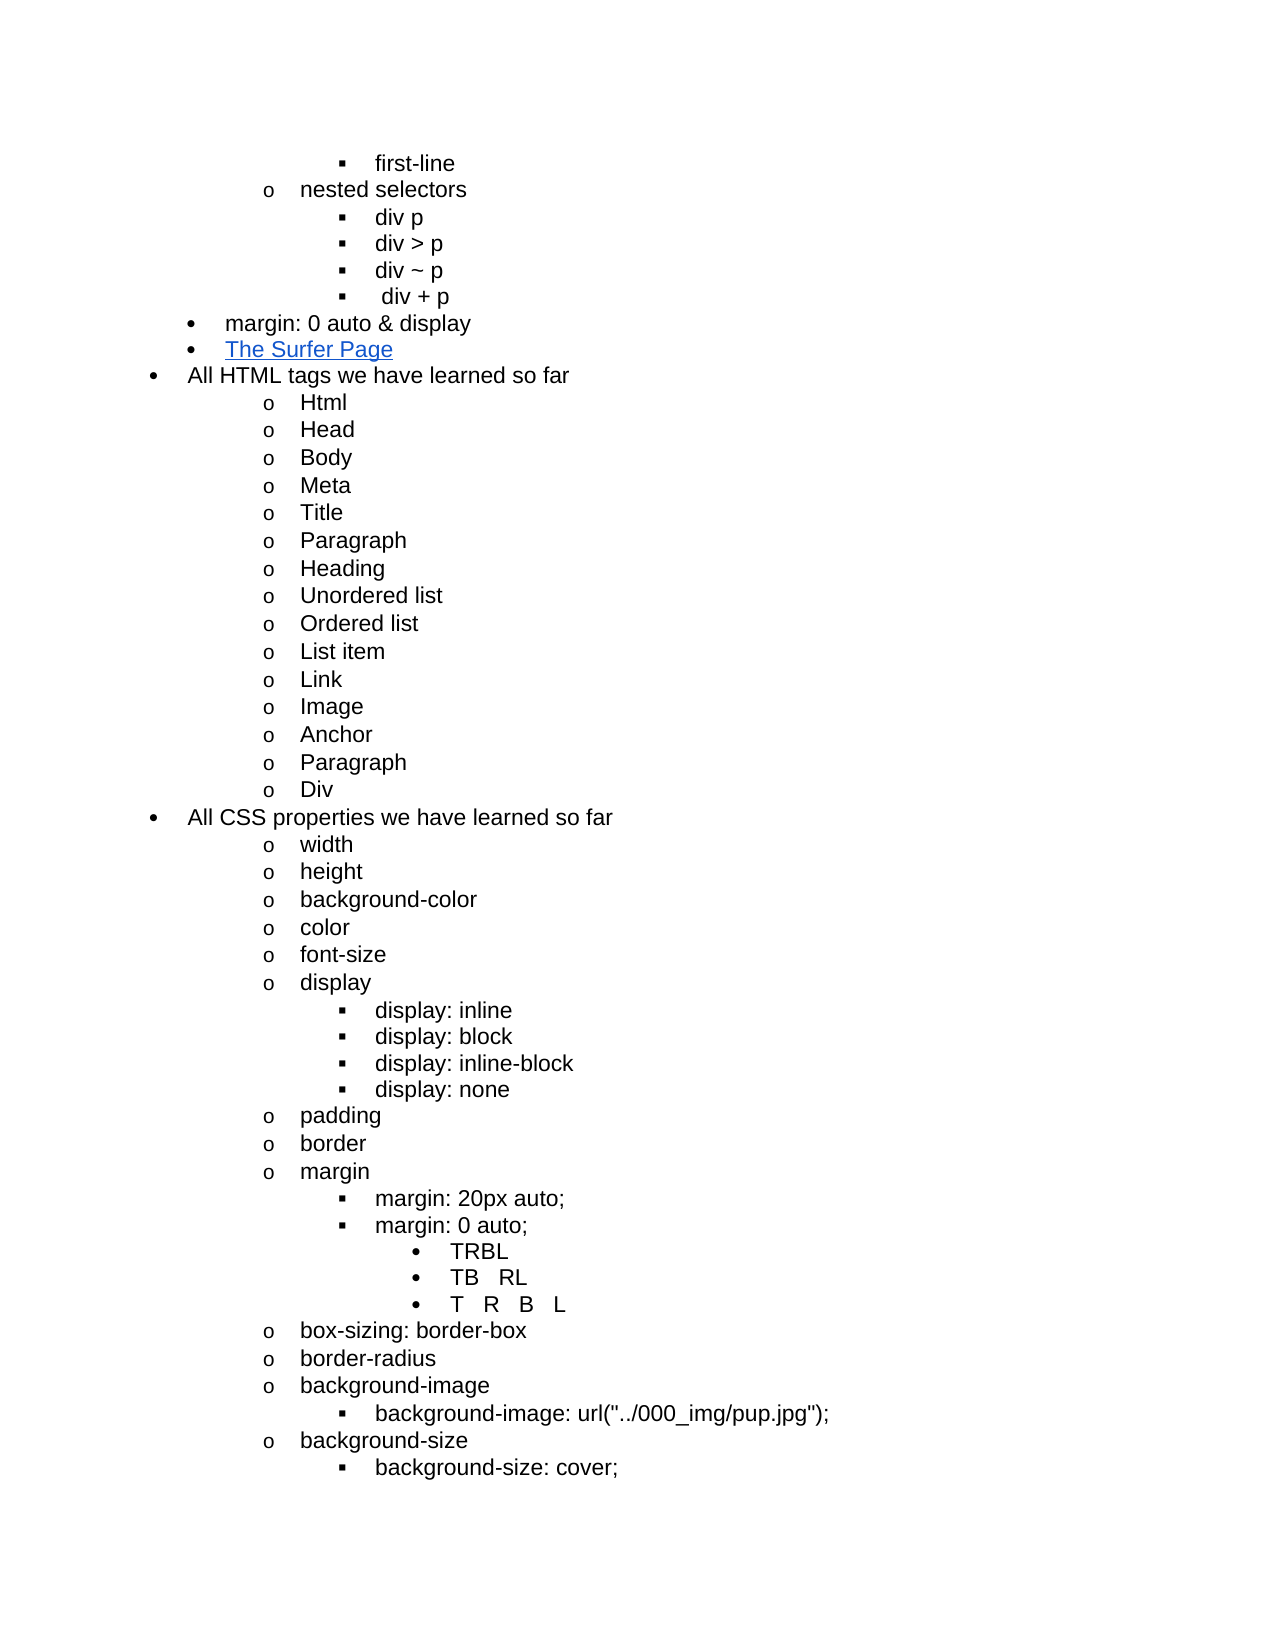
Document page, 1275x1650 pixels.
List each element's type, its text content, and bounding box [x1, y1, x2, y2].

list Unordered list [262, 582, 1125, 610]
list width [262, 831, 1125, 858]
list height [262, 858, 1125, 886]
list background-color [262, 886, 1125, 914]
list Anchor [262, 721, 1125, 749]
list background-image: url("../000_img/pup.jpg"); [337, 1400, 1125, 1427]
list Image [262, 693, 1125, 721]
list margin [262, 1158, 1125, 1185]
list border [262, 1130, 1125, 1158]
list display: inline-block [337, 1049, 1125, 1076]
list Paragraph [262, 749, 1125, 776]
list div ~ p [337, 257, 1125, 283]
list TRBL [412, 1238, 1125, 1264]
list Link [262, 666, 1125, 693]
list All CSS properties we have learned so far [150, 804, 1125, 831]
list margin: 0 auto & display [187, 309, 1125, 336]
list T R B L [412, 1291, 1125, 1317]
list Head [262, 416, 1125, 444]
list border-radius [262, 1345, 1125, 1372]
list Heading [262, 555, 1125, 582]
list color [262, 914, 1125, 941]
list div + p [337, 283, 1125, 309]
list Body [262, 444, 1125, 472]
list background-size [262, 1427, 1125, 1454]
list Div [262, 776, 1125, 804]
list margin: 0 auto; [337, 1212, 1125, 1238]
list background-size: cover; [337, 1454, 1125, 1481]
list display: block [337, 1023, 1125, 1049]
list display: inline [337, 997, 1125, 1023]
list background-image [262, 1372, 1125, 1400]
list font-size [262, 941, 1125, 969]
list All HTML tags we have learned so far [150, 362, 1125, 388]
list Title [262, 499, 1125, 527]
list box-sizing: border-box [262, 1317, 1125, 1345]
list div p [337, 204, 1125, 230]
list margin: 20px auto; [337, 1185, 1125, 1212]
list first-line [337, 150, 1125, 176]
list Html [262, 388, 1125, 416]
list Paragraph [262, 527, 1125, 555]
list TB RL [412, 1264, 1125, 1291]
list The Surfer Page [187, 336, 1125, 362]
list Ordered list [262, 610, 1125, 638]
list Meta [262, 472, 1125, 499]
list div > p [337, 230, 1125, 257]
list display [262, 969, 1125, 997]
list List item [262, 638, 1125, 666]
list padding [262, 1102, 1125, 1130]
list display: none [337, 1076, 1125, 1102]
list nested selectors [262, 176, 1125, 204]
